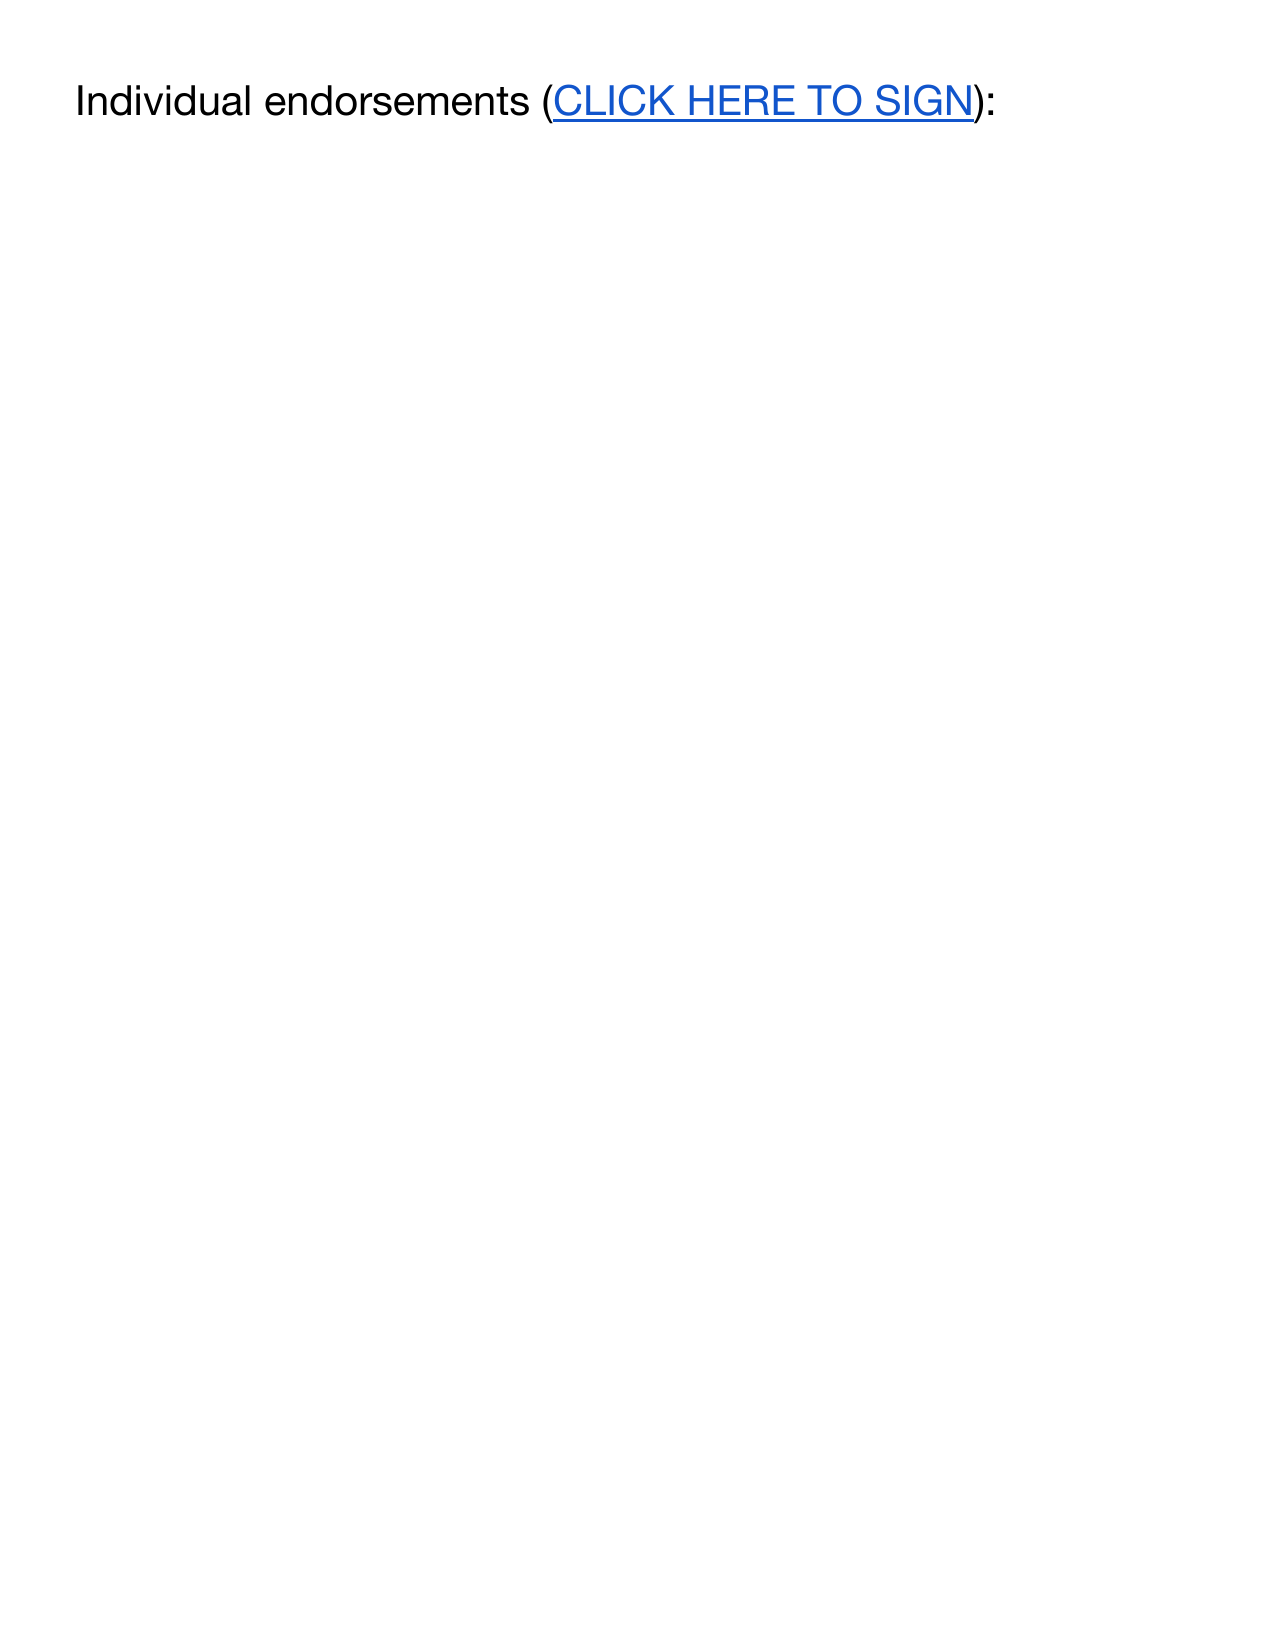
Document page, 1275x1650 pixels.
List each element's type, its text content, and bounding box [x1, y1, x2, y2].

subtitle Individual endorsements (CLICK HERE TO SIGN): [75, 75, 1200, 127]
